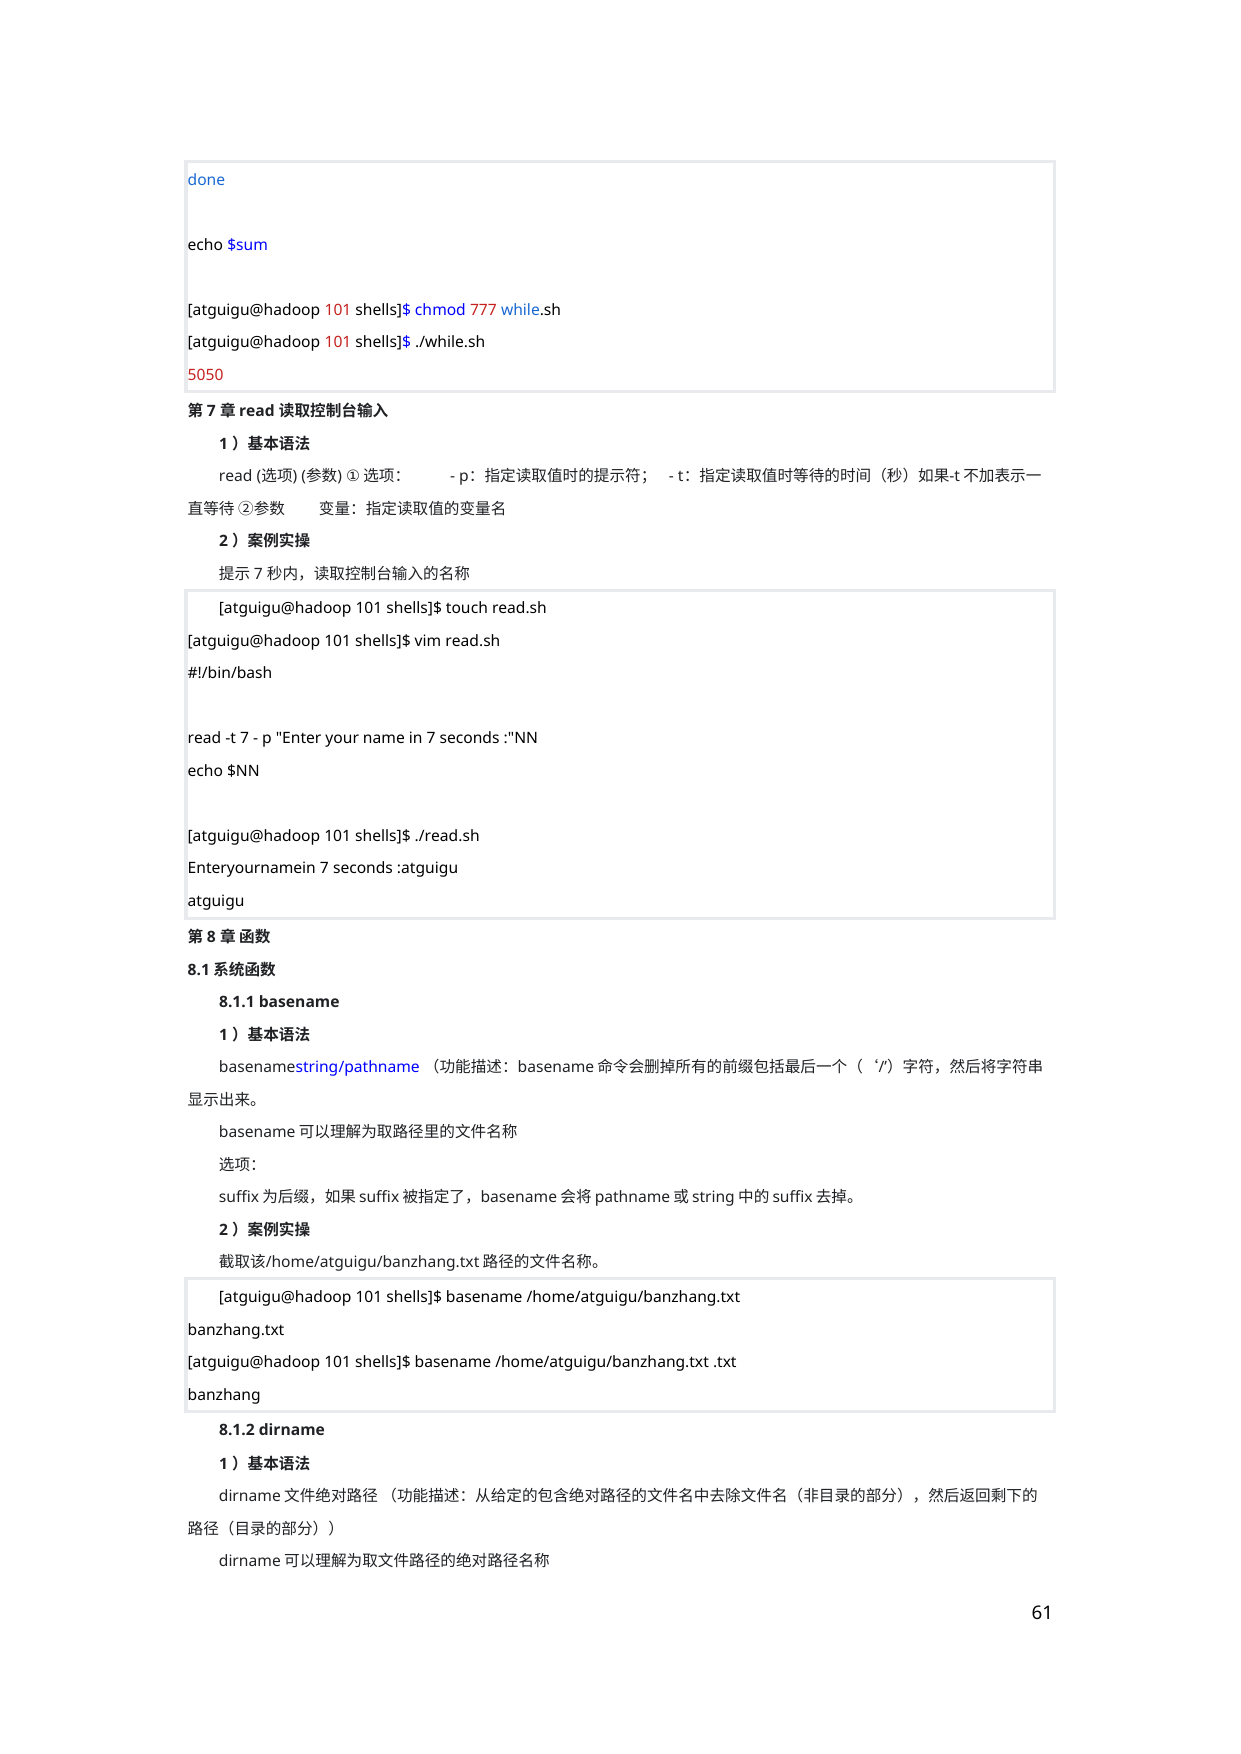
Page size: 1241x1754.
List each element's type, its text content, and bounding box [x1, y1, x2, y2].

text 1 ）基本语法 [187, 1446, 1053, 1478]
subtitle 第 7 章 read 读取控制台输入 [187, 393, 1053, 426]
text dirname文件绝对路径 （功能描述：从给定的包含绝对路径的文件名中去除文件名（非目录的部分），然后返回剩下的路径（目录的部分）） [187, 1478, 1053, 1543]
text 选项： [187, 1147, 1053, 1180]
text read (选项) (参数) ①选项： - p：指定读取值时的提示符； - t：指定读取值时等待的时间（秒）如果-t不加表示一直等待 ②参数 变量：指定读取值的变量名 [187, 458, 1053, 523]
subtitle 第 8 章 函数 [187, 920, 1053, 952]
text [atguigu@hadoop 101 shells]$ basename /home/atguigu/banzhang.txt banzhang.txt [atguigu@hadoop 101 shells]$ basename /home/atguigu/banzhang.txt .txt banzhang [188, 1280, 1053, 1410]
text 1 ）基本语法 [187, 1017, 1053, 1050]
text 2 ）案例实操 [187, 1212, 1053, 1245]
text dirname可以理解为取文件路径的绝对路径名称 [187, 1543, 1053, 1576]
text basenamestring/pathname （功能描述：basename命令会删掉所有的前缀包括最后一个（‘/’）字符，然后将字符串显示出来。 [187, 1050, 1053, 1115]
text [atguigu@hadoop 101 shells]$ touch read.sh [atguigu@hadoop 101 shells]$ vim read.sh #!/bin/bash read -t 7 - p "Enter your name in 7 seconds :"NN echo $NN [atguigu@hadoop 101 shells]$ ./read.sh Enteryournamein 7 seconds :atguigu atguigu [188, 592, 1053, 917]
text suffix为后缀，如果suffix被指定了，basename会将pathname或string中的suffix去掉。 [187, 1180, 1053, 1212]
text 1 ）基本语法 [187, 426, 1053, 458]
text 截取该/home/atguigu/banzhang.txt路径的文件名称。 [187, 1245, 1053, 1277]
text 2 ）案例实操 [187, 523, 1053, 556]
subtitle 8.1系统函数 [187, 952, 1053, 985]
text 提示 7 秒内，读取控制台输入的名称 [187, 556, 1053, 588]
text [188, 163, 1053, 390]
subtitle 8.1.1 basename [187, 985, 1053, 1017]
subtitle 8.1.2 dirname [187, 1413, 1053, 1446]
text basename可以理解为取路径里的文件名称 [187, 1115, 1053, 1147]
